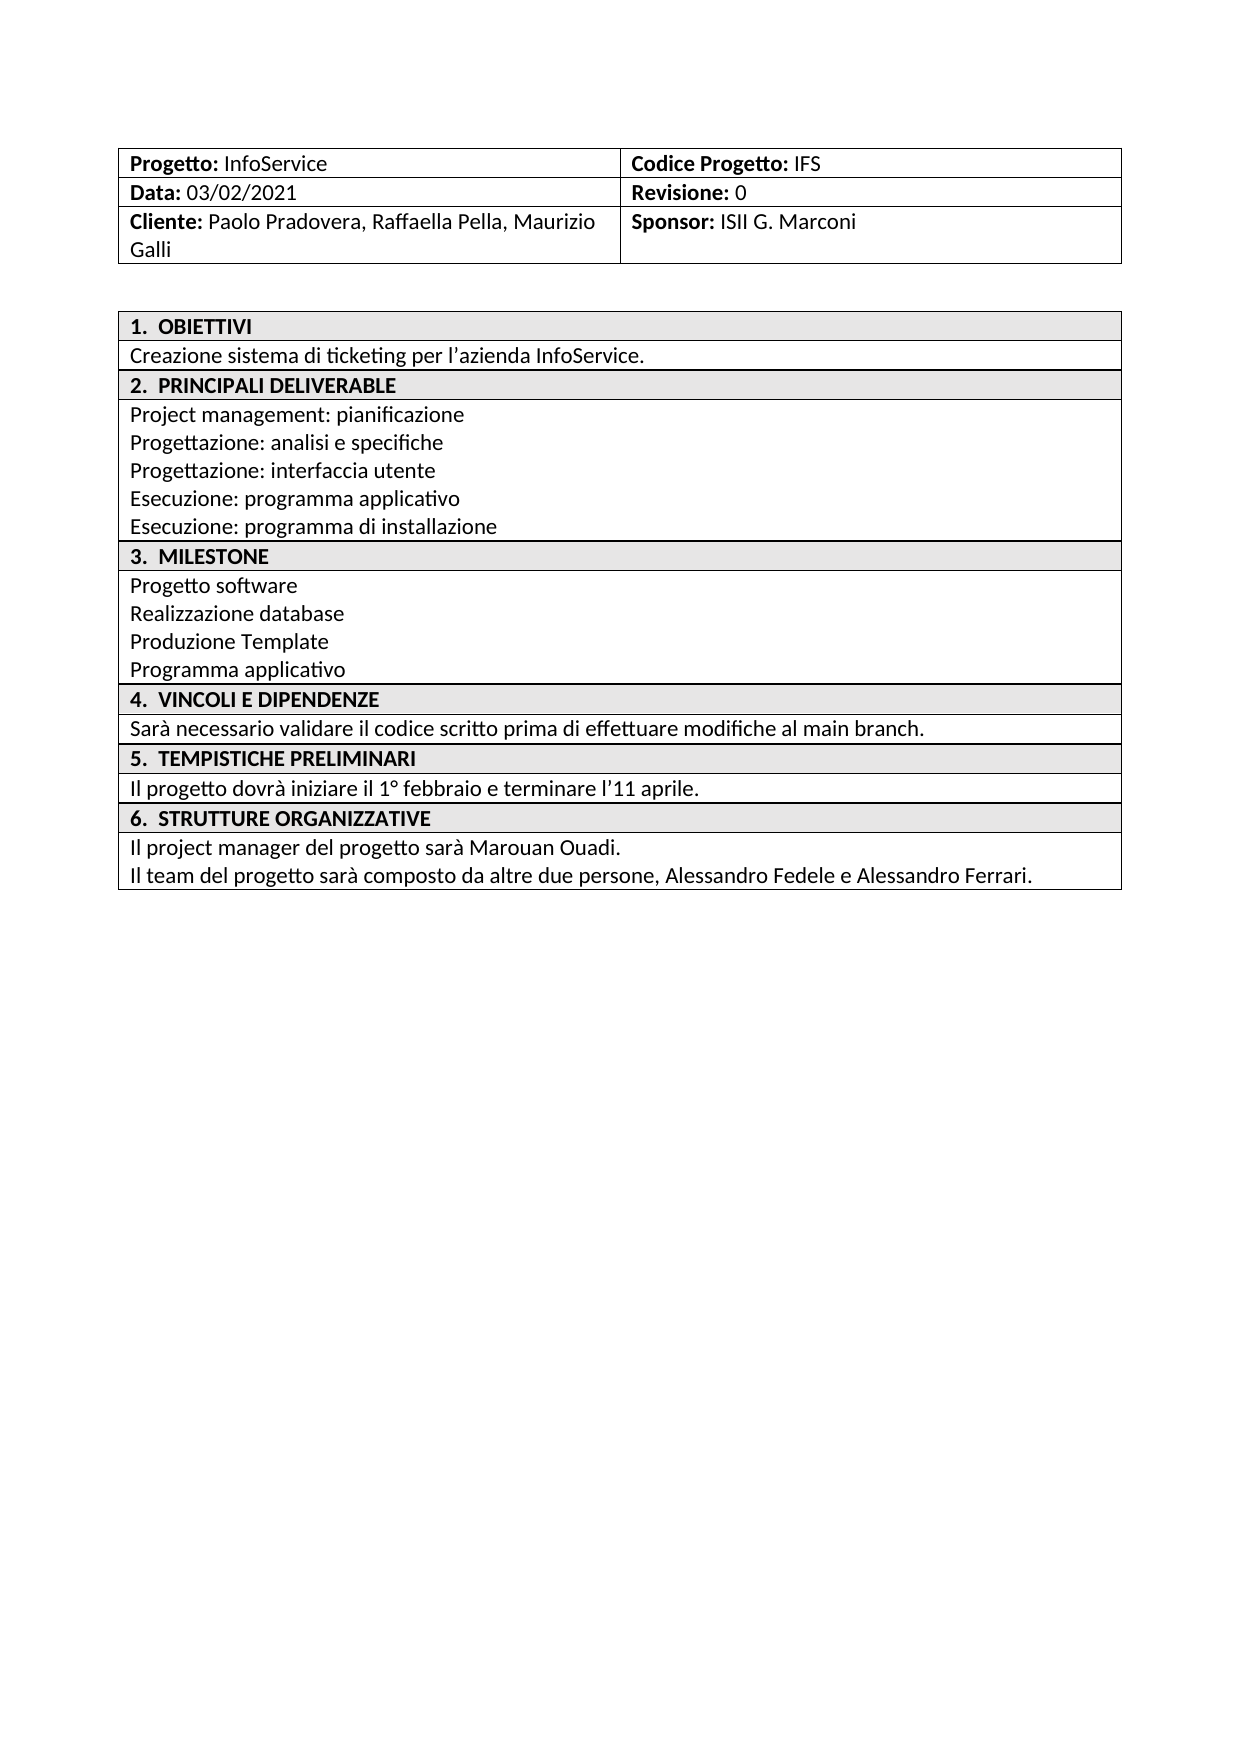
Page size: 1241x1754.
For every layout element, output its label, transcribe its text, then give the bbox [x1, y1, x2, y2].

table_header 5. TEMPISTICHE PRELIMINARI [119, 745, 1121, 773]
table_header Codice Progetto: IFS [621, 149, 1121, 177]
table_cell Creazione sistema di ticketing per l’azienda InfoService. [119, 341, 1121, 369]
table_cell Il progetto dovrà iniziare il 1° febbraio e terminare l’11 aprile. [119, 774, 1121, 802]
table_cell Sponsor: ISII G. Marconi [621, 207, 1121, 263]
table_cell Progetto software Realizzazione database Produzione Template Programma applicativo [119, 571, 1121, 683]
table_header 6. STRUTTURE ORGANIZZATIVE [119, 804, 1121, 832]
table_header Progetto: InfoService [119, 149, 620, 177]
table_cell Cliente: Paolo Pradovera, Raffaella Pella, Maurizio Galli [119, 207, 620, 263]
table_header 1. OBIETTIVI [119, 312, 1121, 340]
table_cell Project management: pianificazione Progettazione: analisi e specifiche Progettazione: interfaccia utente Esecuzione: programma applicativo Esecuzione: programma di installazione [119, 400, 1121, 540]
table_cell Revisione: 0 [621, 178, 1121, 206]
table_cell Data: 03/02/2021 [119, 178, 620, 206]
table_header 3. MILESTONE [119, 542, 1121, 570]
table_header 4. VINCOLI E DIPENDENZE [119, 685, 1121, 713]
table_header 2. PRINCIPALI DELIVERABLE [119, 371, 1121, 399]
table_cell Sarà necessario validare il codice scritto prima di effettuare modifiche al main branch. [119, 715, 1121, 742]
table_cell Il project manager del progetto sarà Marouan Ouadi. Il team del progetto sarà composto da altre due persone, Alessandro Fedele e Alessandro Ferrari. [119, 833, 1121, 889]
